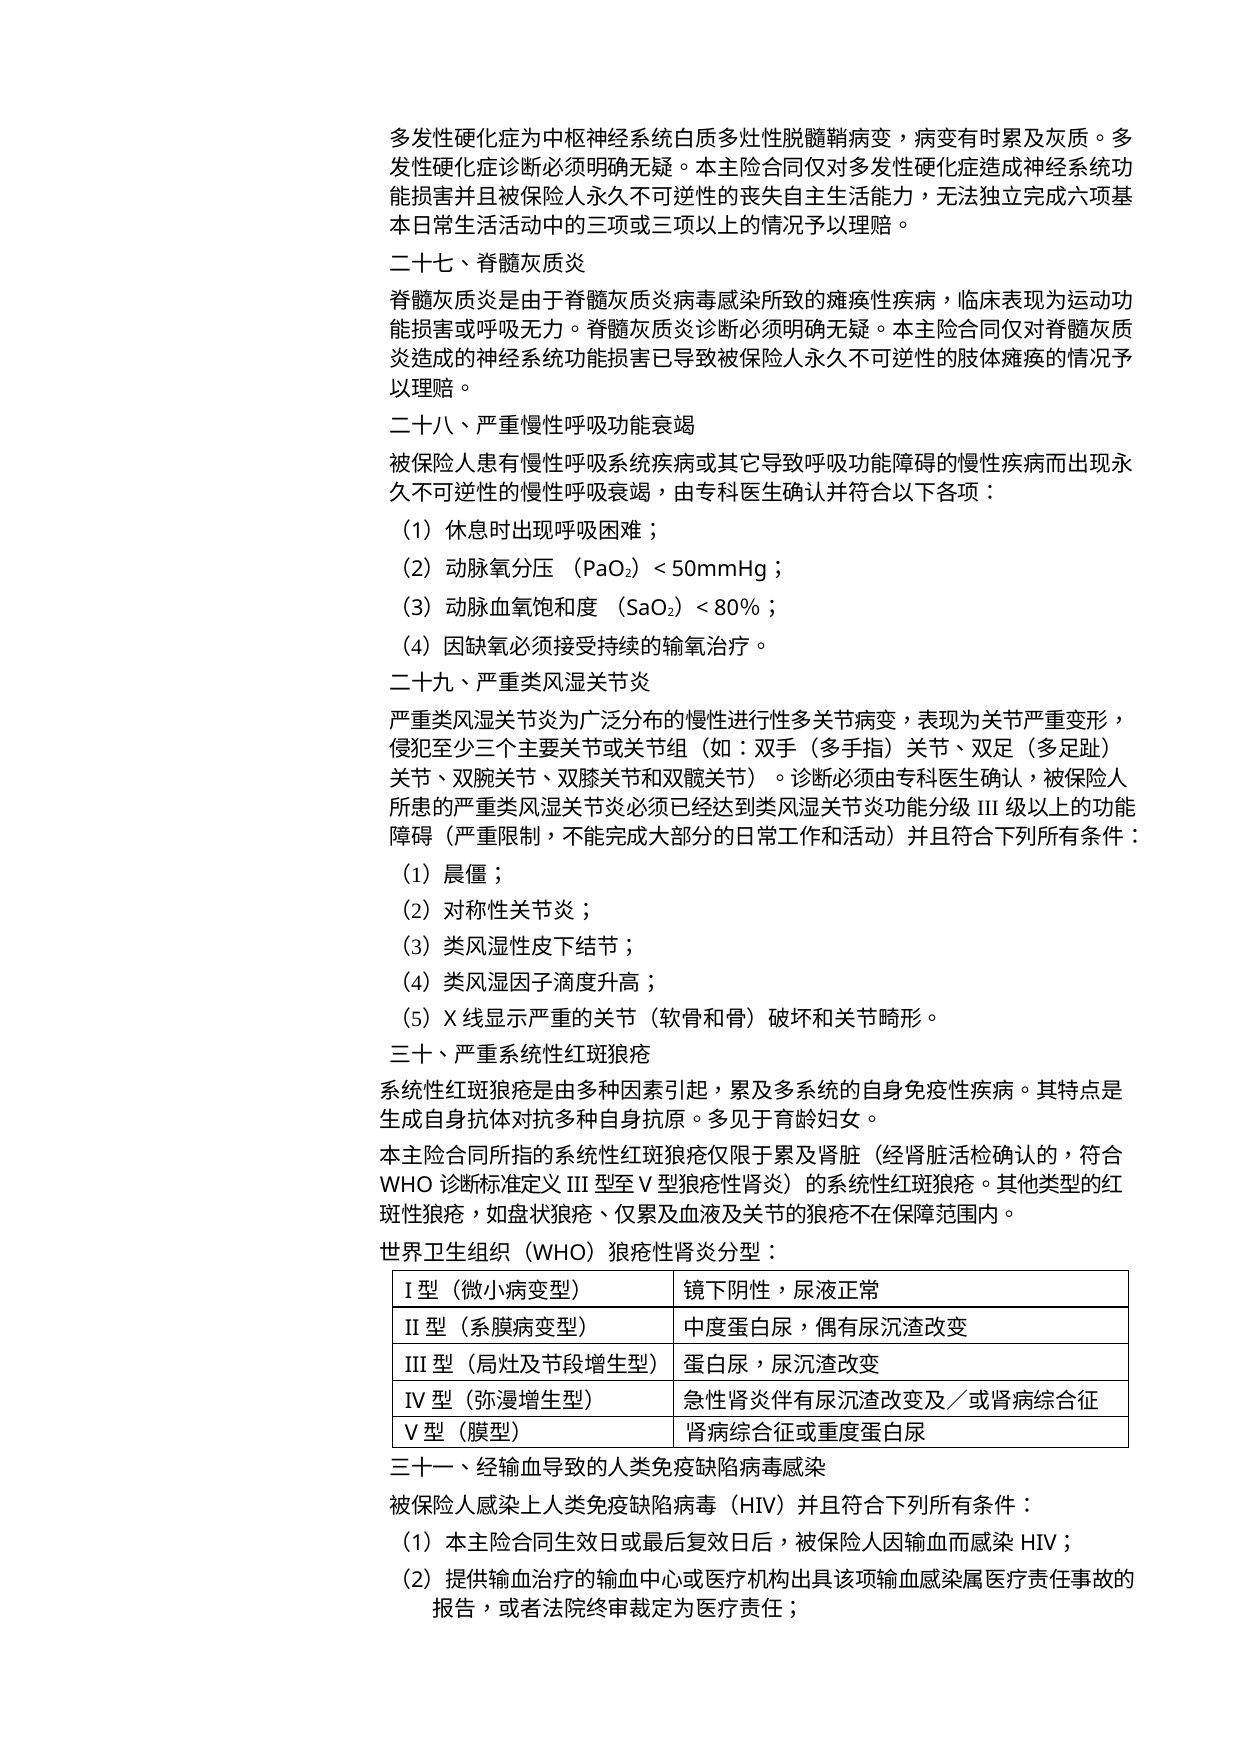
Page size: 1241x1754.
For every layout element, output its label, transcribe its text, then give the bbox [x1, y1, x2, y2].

table_cell 中度蛋白尿，偶有尿沉渣改变 [674, 1308, 1128, 1343]
text （3）类风湿性皮下结节； [389, 931, 1157, 961]
text WHO 诊断标准定义 III 型至 V 型狼疮性肾炎）的系统性红斑狼疮。其他类型的红斑性狼疮，如盘状狼疮、仅累及血液及关节的狼疮不在保障范围内。 [379, 1169, 1135, 1229]
table_cell V 型（膜型） [393, 1417, 673, 1447]
table_cell 肾病综合征或重度蛋白尿 [674, 1417, 1128, 1447]
table_header I 型（微小病变型） [393, 1271, 673, 1306]
text 三十、严重系统性红斑狼疮 [389, 1038, 1157, 1068]
text 被保险人感染上人类免疫缺陷病毒（HIV）并且符合下列所有条件： [389, 1489, 1157, 1519]
text （4）因缺氧必须接受持续的输氧治疗。 [389, 631, 1157, 661]
text 被保险人患有慢性呼吸系统疾病或其它导致呼吸功能障碍的慢性疾病而出现永久不可逆性的慢性呼吸衰竭，由专科医生确认并符合以下各项： [389, 448, 1135, 507]
table_cell IV 型（弥漫增生型） [393, 1381, 673, 1416]
text （3）动脉血氧饱和度 （SaO2）< 80％； [389, 592, 1157, 623]
text 系统性红斑狼疮是由多种因素引起，累及多系统的自身免疫性疾病。其特点是 [379, 1076, 1157, 1105]
text 脊髓灰质炎是由于脊髓灰质炎病毒感染所致的瘫痪性疾病，临床表现为运动功能损害或呼吸无力。脊髓灰质炎诊断必须明确无疑。本主险合同仅对脊髓灰质炎造成的神经系统功能损害已导致被保险人永久不可逆性的肢体瘫痪的情况予以理赔。 [389, 286, 1135, 402]
text 三十一、经输血导致的人类免疫缺陷病毒感染 [389, 1452, 1157, 1482]
table_header 镜下阴性，尿液正常 [674, 1271, 1128, 1306]
text 严重类风湿关节炎为广泛分布的慢性进行性多关节病变，表现为关节严重变形， 侵犯至少三个主要关节或关节组（如：双手（多手指）关节、双足（多足趾） 关节、双腕关节、双膝关节和双髋关节）。诊断必须由专科医生确认，被保险人所患的严重类风湿关节炎必须已经达到类风湿关节炎功能分级 III 级以上的功能障碍（严重限制，不能完成大部分的日常工作和活动）并且符合下列所有条件： [389, 705, 1146, 851]
text （1）休息时出现呼吸困难； [389, 515, 1157, 545]
text （4）类风湿因子滴度升高； [389, 967, 1157, 996]
text 报告，或者法院终审裁定为医疗责任； [433, 1593, 1157, 1622]
table_cell 急性肾炎伴有尿沉渣改变及／或肾病综合征 [674, 1381, 1128, 1416]
text （5）X 线显示严重的关节（软骨和骨）破坏和关节畸形。 [389, 1003, 1157, 1032]
table_cell II 型（系膜病变型） [393, 1308, 673, 1343]
text （2）动脉氧分压 （PaO2）< 50mmHg； [389, 552, 1157, 584]
text 生成自身抗体对抗多种自身抗原。多见于育龄妇女。 [379, 1105, 1157, 1133]
text 世界卫生组织（WHO）狼疮性肾炎分型： [379, 1237, 1157, 1266]
table_cell 蛋白尿，尿沉渣改变 [674, 1344, 1128, 1379]
text 二十八、严重慢性呼吸功能衰竭 [389, 410, 1157, 440]
text 二十九、严重类风湿关节炎 [389, 667, 1157, 696]
text 本主险合同所指的系统性红斑狼疮仅限于累及肾脏（经肾脏活检确认的，符合 [379, 1141, 1157, 1169]
text （2）提供输血治疗的输血中心或医疗机构出具该项输血感染属医疗责任事故的 [389, 1565, 1157, 1593]
text （1）晨僵； [389, 859, 1157, 889]
text 多发性硬化症为中枢神经系统白质多灶性脱髓鞘病变，病变有时累及灰质。多发性硬化症诊断必须明确无疑。本主险合同仅对多发性硬化症造成神经系统功能损害并且被保险人永久不可逆性的丧失自主生活能力，无法独立完成六项基本日常生活活动中的三项或三项以上的情况予以理赔。 [389, 123, 1134, 240]
text （2）对称性关节炎； [389, 895, 1157, 924]
text 二十七、脊髓灰质炎 [389, 248, 1157, 277]
text （1）本主险合同生效日或最后复效日后，被保险人因输血而感染 HIV； [389, 1527, 1157, 1557]
table_cell III 型（局灶及节段增生型） [393, 1344, 673, 1379]
